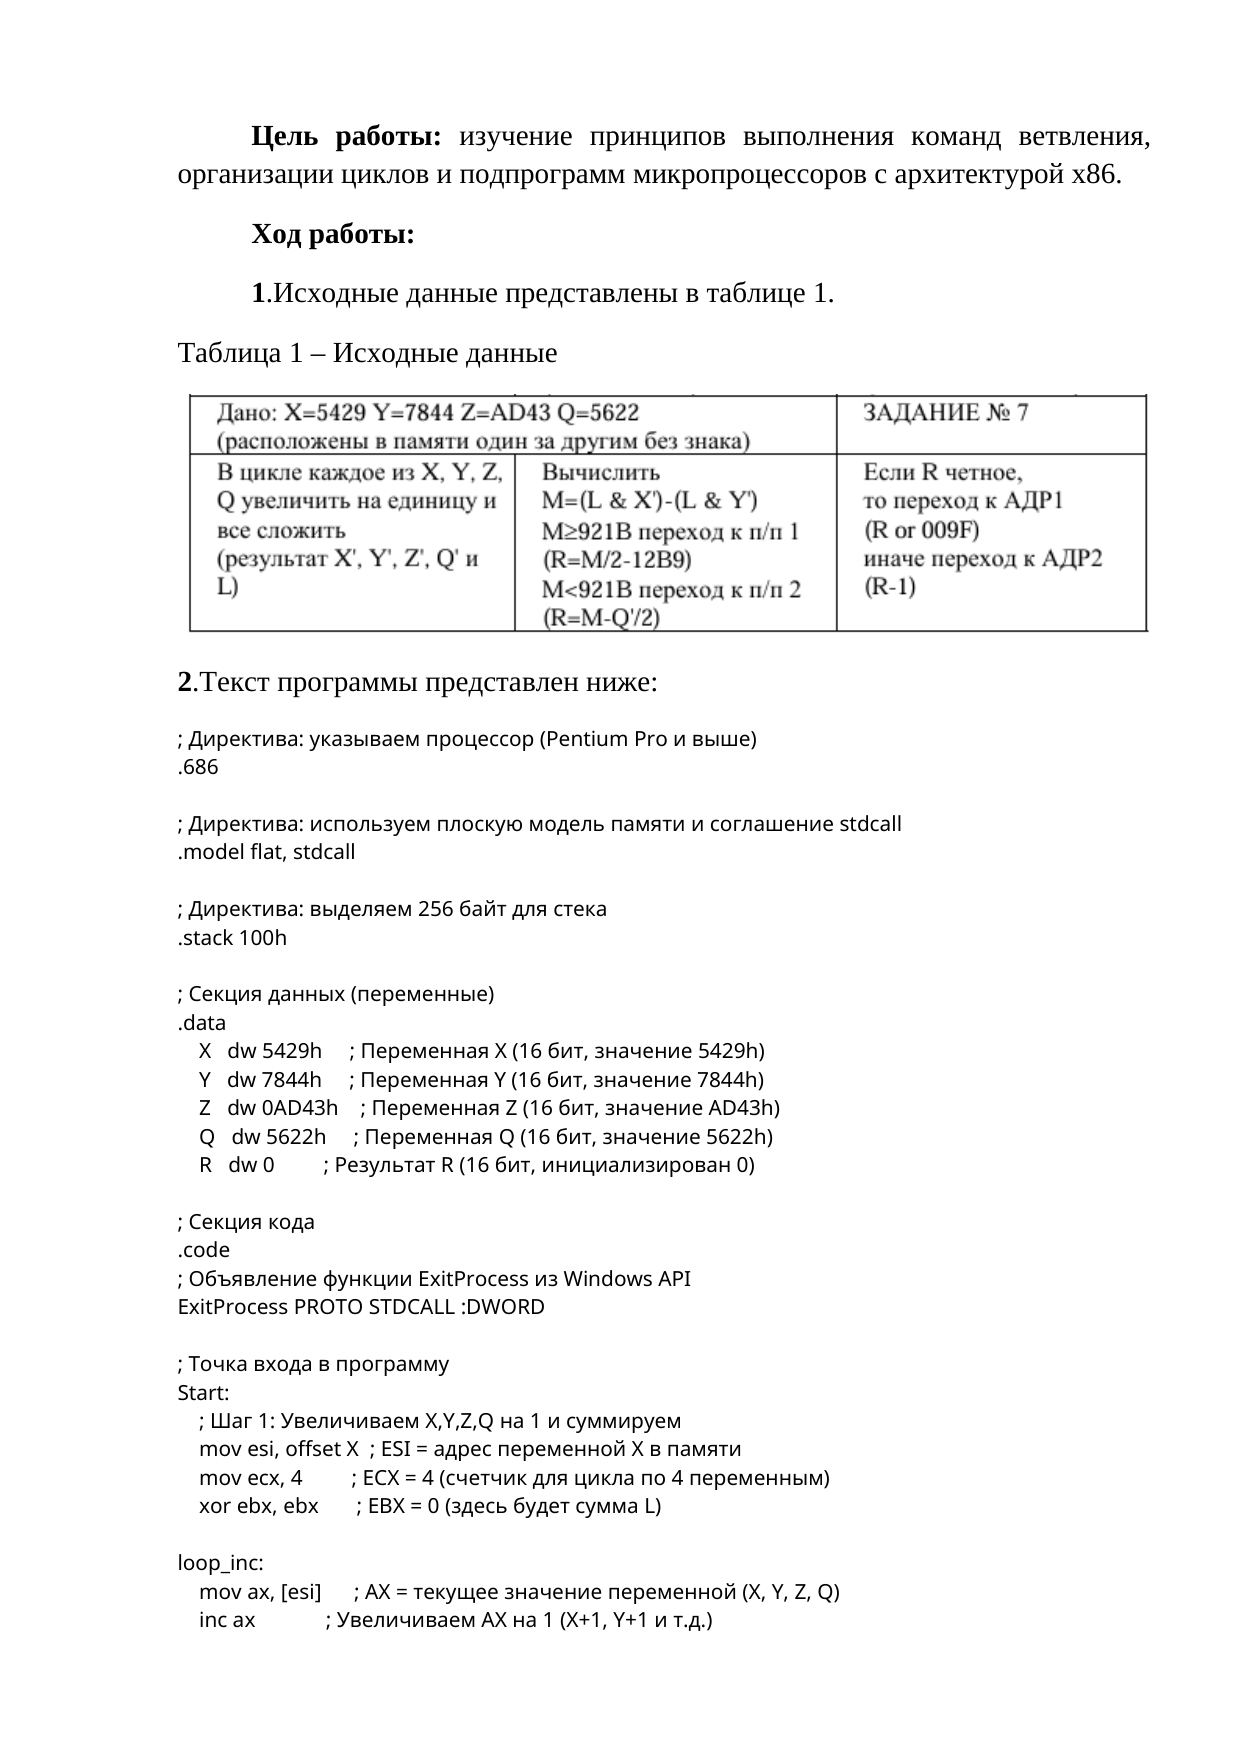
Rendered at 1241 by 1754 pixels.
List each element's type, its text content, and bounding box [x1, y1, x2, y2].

text ; Точка входа в программу [177, 1349, 1152, 1378]
text 2.Текст программы представлен ниже: [177, 664, 1152, 698]
text ; Секция данных (переменные) [177, 979, 1152, 1008]
text Start: [177, 1378, 1152, 1406]
text 1.Исходные данные представлены в таблице 1. [177, 275, 1152, 309]
text .686 [177, 752, 1152, 781]
text mov ax, [esi] ; AX = текущее значение переменной (X, Y, Z, Q) [177, 1577, 1152, 1605]
text inc ax ; Увеличиваем AX на 1 (X+1, Y+1 и т.д.) [177, 1605, 1152, 1634]
text ; Директива: используем плоскую модель памяти и соглашение stdcall [177, 809, 1152, 837]
text mov esi, offset X ; ESI = адрес переменной X в памяти [177, 1434, 1152, 1463]
text mov ecx, 4 ; ECX = 4 (счетчик для цикла по 4 переменным) [177, 1463, 1152, 1491]
text ; Секция кода [177, 1207, 1152, 1236]
text ; Директива: указываем процессор (Pentium Pro и выше) [177, 724, 1152, 752]
text ; Объявление функции ExitProcess из Windows API [177, 1264, 1152, 1292]
text Цель работы: изучение принципов выполнения команд ветвления, организации циклов и подпрограмм микропроцессоров с архитектурой x86. [177, 118, 1152, 190]
picture [177, 394, 1152, 640]
text .model flat, stdcall [177, 837, 1152, 866]
text Ход работы: [177, 216, 1152, 249]
text Y dw 7844h ; Переменная Y (16 бит, значение 7844h) [177, 1065, 1152, 1093]
text .data [177, 1008, 1152, 1036]
text X dw 5429h ; Переменная X (16 бит, значение 5429h) [177, 1036, 1152, 1065]
text xor ebx, ebx ; EBX = 0 (здесь будет сумма L) [177, 1491, 1152, 1520]
text Q dw 5622h ; Переменная Q (16 бит, значение 5622h) [177, 1122, 1152, 1150]
text loop_inc: [177, 1548, 1152, 1577]
text Z dw 0AD43h ; Переменная Z (16 бит, значение AD43h) [177, 1093, 1152, 1122]
text ; Шаг 1: Увеличиваем X,Y,Z,Q на 1 и суммируем [177, 1406, 1152, 1434]
text .stack 100h [177, 923, 1152, 951]
text ; Директива: выделяем 256 байт для стека [177, 894, 1152, 923]
text .code [177, 1236, 1152, 1264]
text Таблица 1 – Исходные данные [177, 335, 1152, 368]
text ExitProcess PROTO STDCALL :DWORD [177, 1292, 1152, 1321]
text R dw 0 ; Результат R (16 бит, инициализирован 0) [177, 1150, 1152, 1179]
